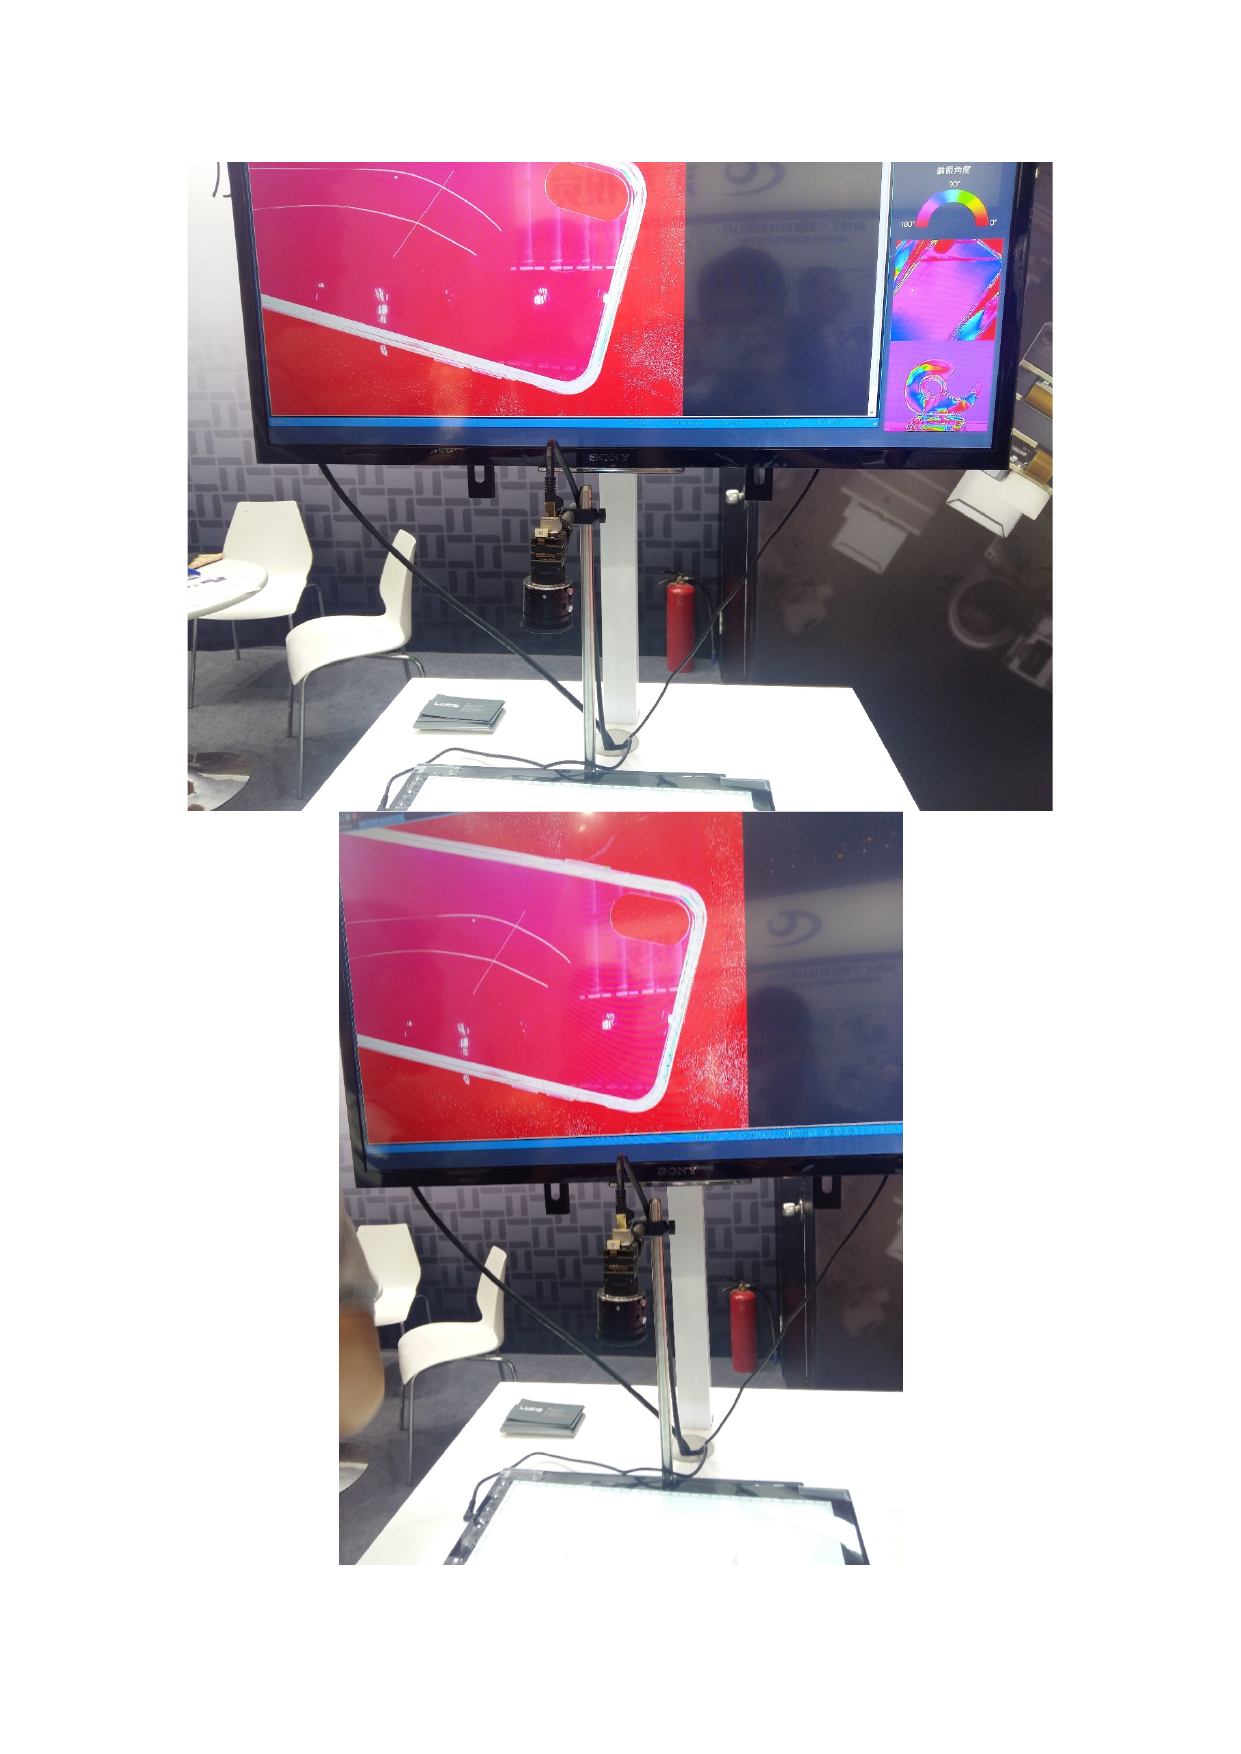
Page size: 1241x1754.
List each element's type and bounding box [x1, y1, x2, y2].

picture [339, 812, 903, 1564]
picture [187, 162, 1053, 811]
